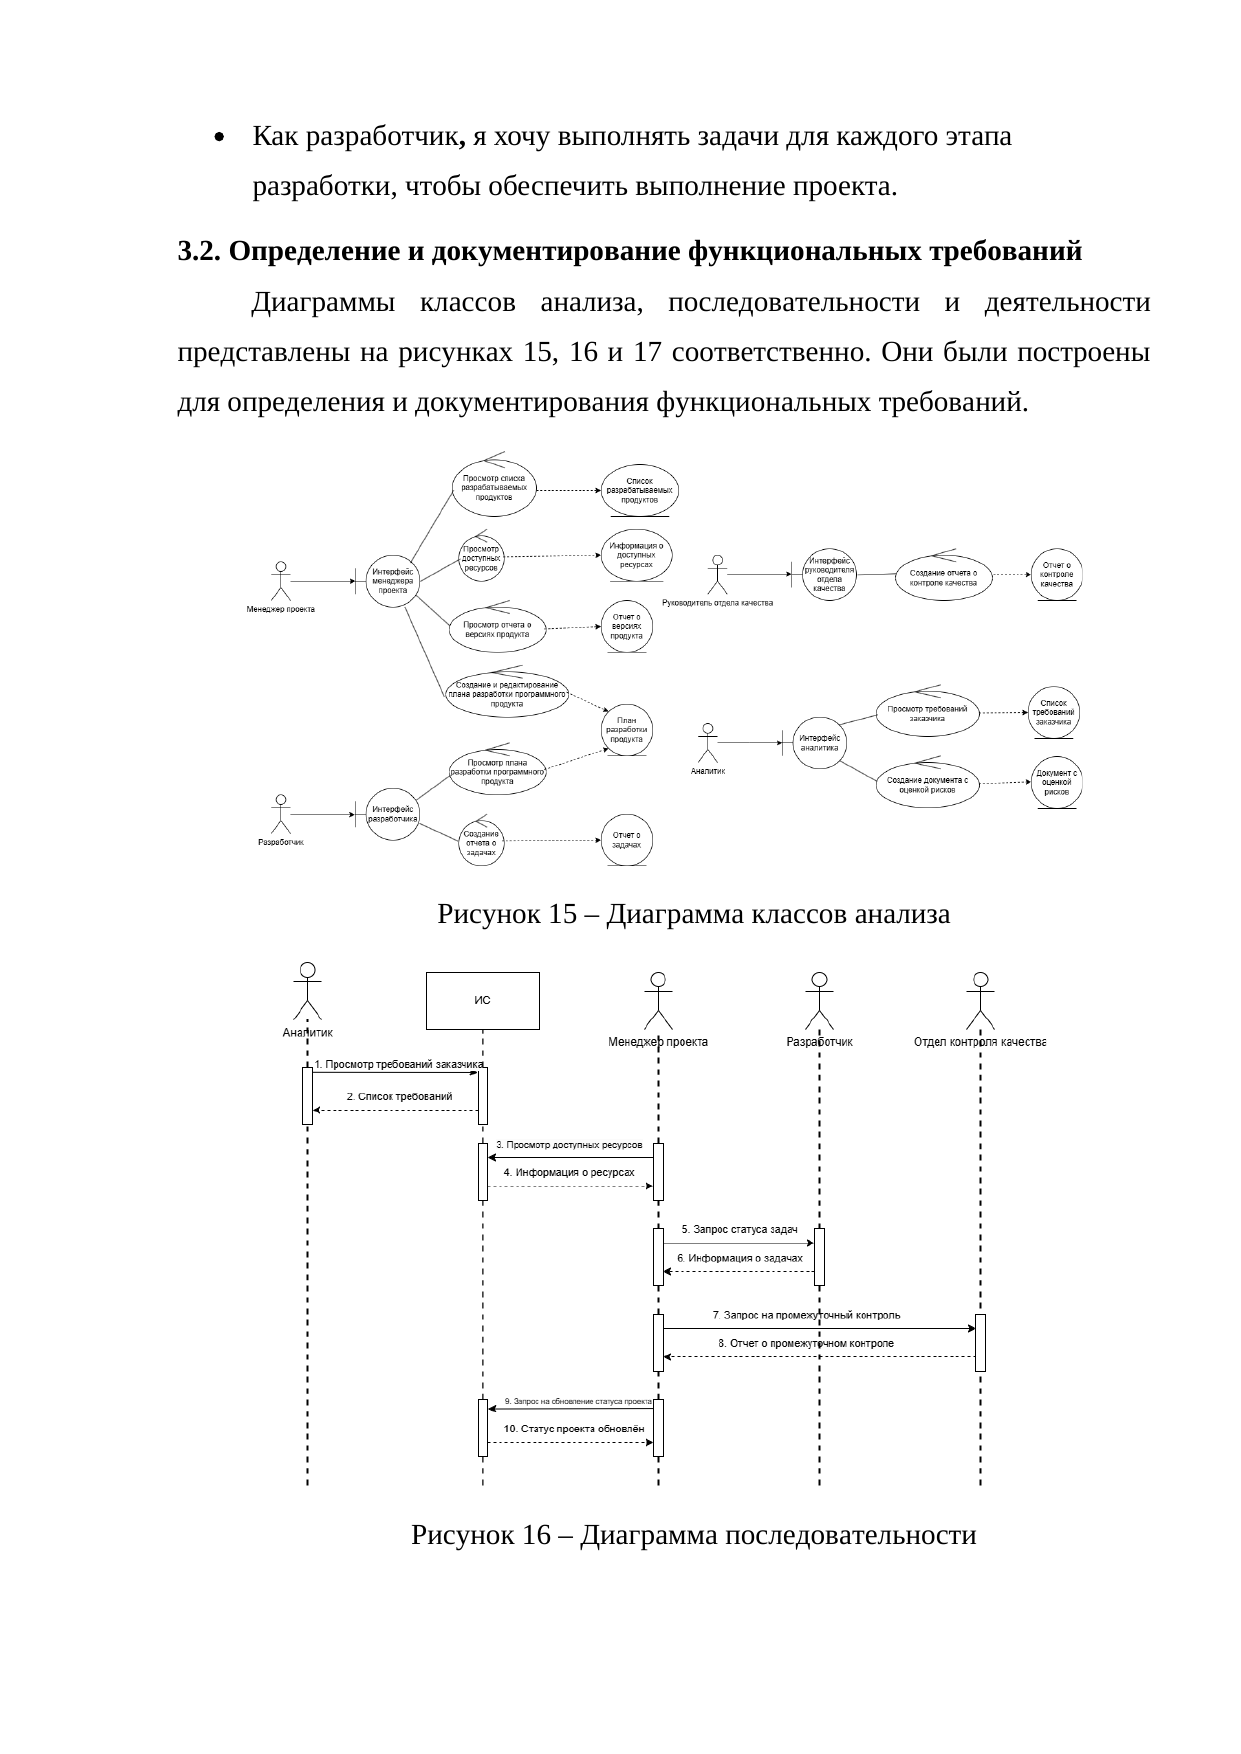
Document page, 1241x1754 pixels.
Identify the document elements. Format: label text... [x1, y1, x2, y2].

subtitle 3.2. Определение и документирование функциональных требований [177, 233, 1152, 267]
list Как разработчик, я хочу выполнять задачи для каждого этапа разработки, чтобы обеспечить выполнение проекта. [215, 118, 1152, 202]
text Рисунок 16 – Диаграмма последовательности [177, 1517, 1152, 1550]
picture [282, 962, 1047, 1487]
picture [246, 451, 1083, 866]
text Рисунок 15 – Диаграмма классов анализа [177, 896, 1152, 929]
text Диаграммы классов анализа, последовательности и деятельности представлены на рисунках 15, 16 и 17 соответственно. Они были построены для определения и документирования функциональных требований. [177, 284, 1152, 418]
